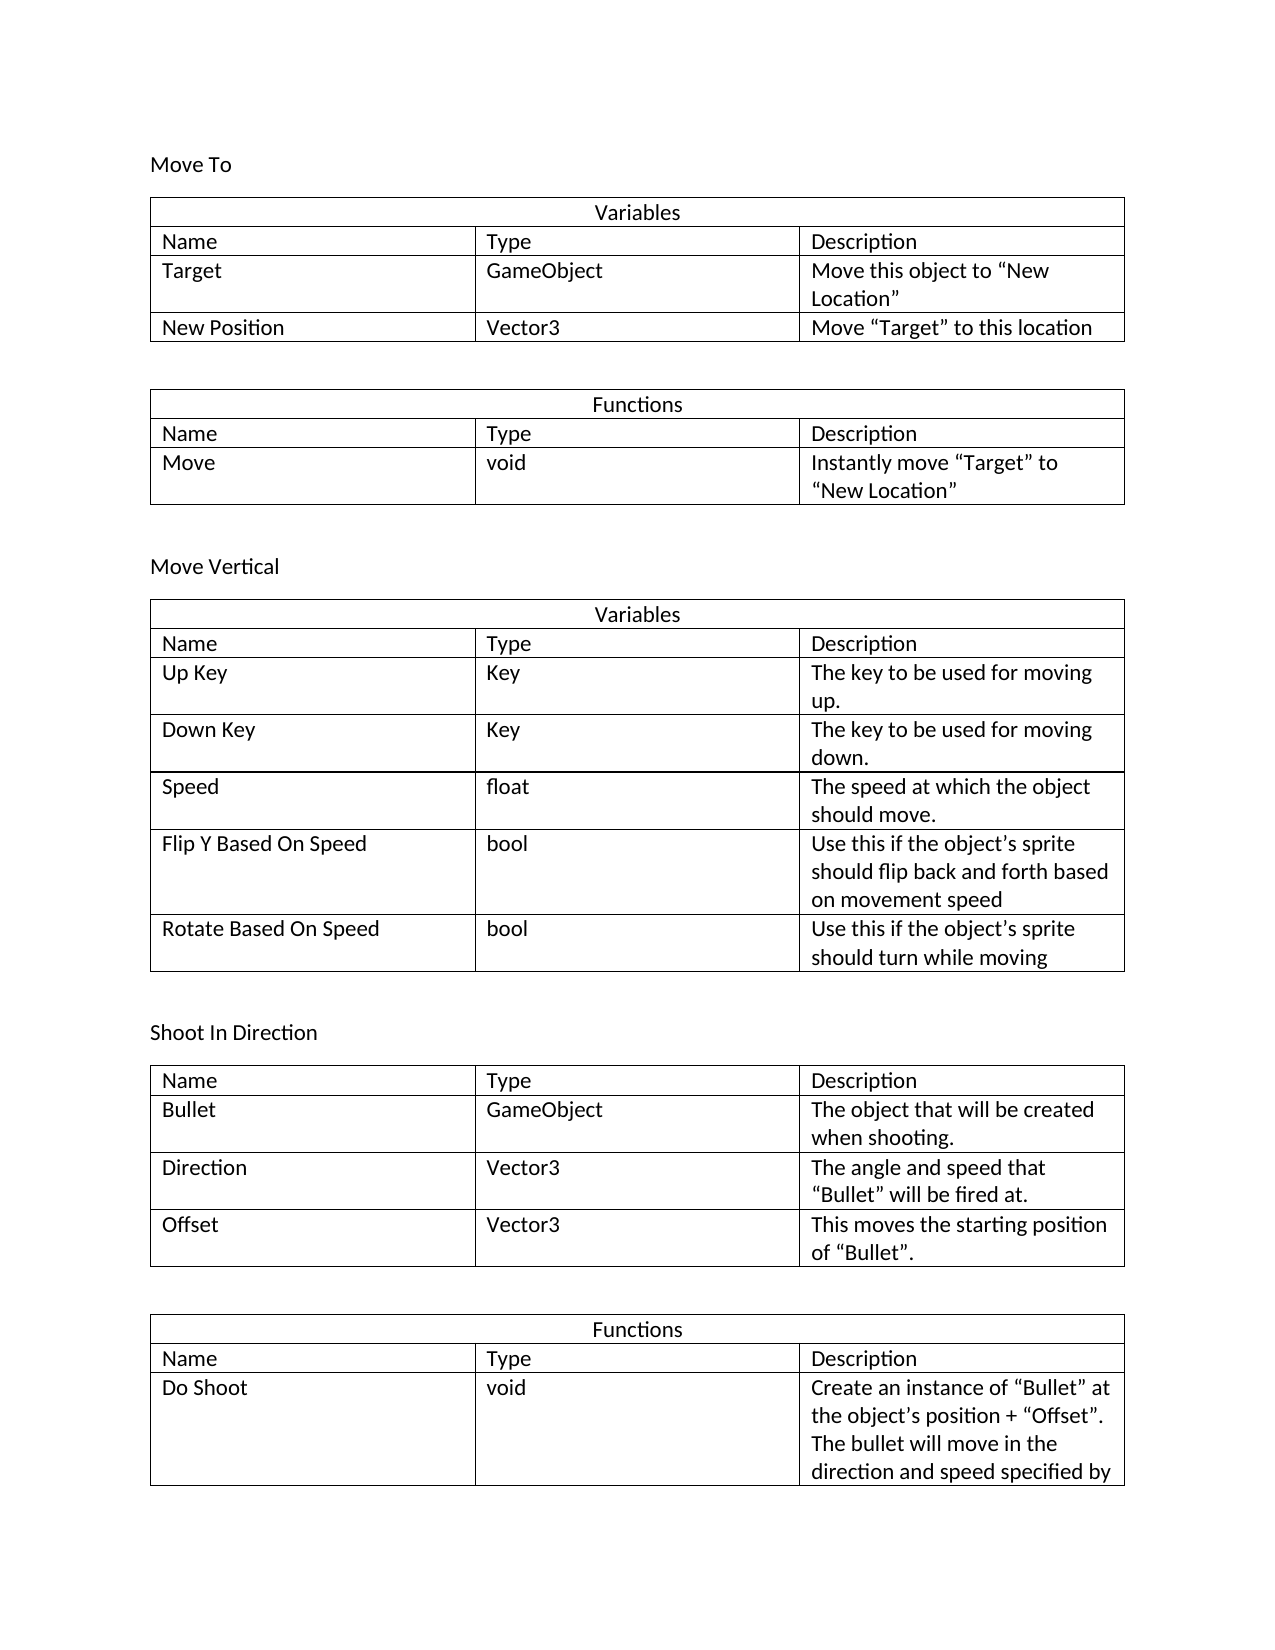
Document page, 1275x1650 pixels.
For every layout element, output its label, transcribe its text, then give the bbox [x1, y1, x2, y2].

table_cell Direction [151, 1153, 475, 1209]
table_cell The angle and speed that “Bullet” will be fired at. [800, 1153, 1124, 1209]
table_cell Move “Target” to this location [800, 313, 1124, 341]
table_cell The key to be used for moving down. [800, 715, 1124, 771]
table_header Type [476, 1066, 799, 1094]
table_cell Description [800, 1344, 1124, 1372]
table_header Functions [151, 390, 1124, 418]
table_cell Type [476, 1344, 799, 1372]
table_cell Use this if the object’s sprite should turn while moving [800, 915, 1124, 971]
table_cell Target [151, 256, 475, 312]
table_cell Speed [151, 773, 475, 828]
table_cell Bullet [151, 1096, 475, 1152]
table_cell Down Key [151, 715, 475, 771]
table_cell Name [151, 227, 475, 255]
table_cell Description [800, 629, 1124, 657]
table_header Variables [151, 600, 1124, 628]
table_cell bool [476, 915, 799, 971]
table_cell New Position [151, 313, 475, 341]
text Shoot In Direction [150, 1018, 1125, 1047]
table_cell Type [476, 629, 799, 657]
table_cell Create an instance of “Bullet” at the object’s position + “Offset”. The bullet will move in the direction and speed specified by “Direction” [800, 1373, 1124, 1485]
table_cell Instantly move “Target” to “New Location” [800, 448, 1124, 504]
table_cell The object that will be created when shooting. [800, 1096, 1124, 1152]
table_cell GameObject [476, 256, 799, 312]
table_cell Use this if the object’s sprite should flip back and forth based on movement speed [800, 830, 1124, 913]
table_cell Move [151, 448, 475, 504]
table_cell Name [151, 419, 475, 447]
table_cell Type [476, 227, 799, 255]
table_cell Vector3 [476, 313, 799, 341]
table_cell This moves the starting position of “Bullet”. [800, 1210, 1124, 1266]
text Move Vertical [150, 552, 1125, 580]
table_cell Name [151, 1344, 475, 1372]
table_cell Rotate Based On Speed [151, 915, 475, 971]
table_cell float [476, 773, 799, 828]
table_cell Key [476, 658, 799, 714]
table_cell GameObject [476, 1096, 799, 1152]
table_cell Up Key [151, 658, 475, 714]
table_cell Do Shoot [151, 1373, 475, 1485]
table_cell The speed at which the object should move. [800, 773, 1124, 828]
table_cell Move this object to “New Location” [800, 256, 1124, 312]
table_cell Vector3 [476, 1153, 799, 1209]
table_cell Name [151, 629, 475, 657]
text Move To [150, 150, 1125, 178]
table_cell Description [800, 419, 1124, 447]
table_header Variables [151, 198, 1124, 226]
table_cell void [476, 1373, 799, 1485]
table_cell Offset [151, 1210, 475, 1266]
table_cell Flip Y Based On Speed [151, 830, 475, 913]
table_header Name [151, 1066, 475, 1094]
table_cell Key [476, 715, 799, 771]
table_header Functions [151, 1315, 1124, 1343]
table_cell Type [476, 419, 799, 447]
table_cell Vector3 [476, 1210, 799, 1266]
table_cell void [476, 448, 799, 504]
table_header Description [800, 1066, 1124, 1094]
table_cell The key to be used for moving up. [800, 658, 1124, 714]
table_cell bool [476, 830, 799, 913]
table_cell Description [800, 227, 1124, 255]
